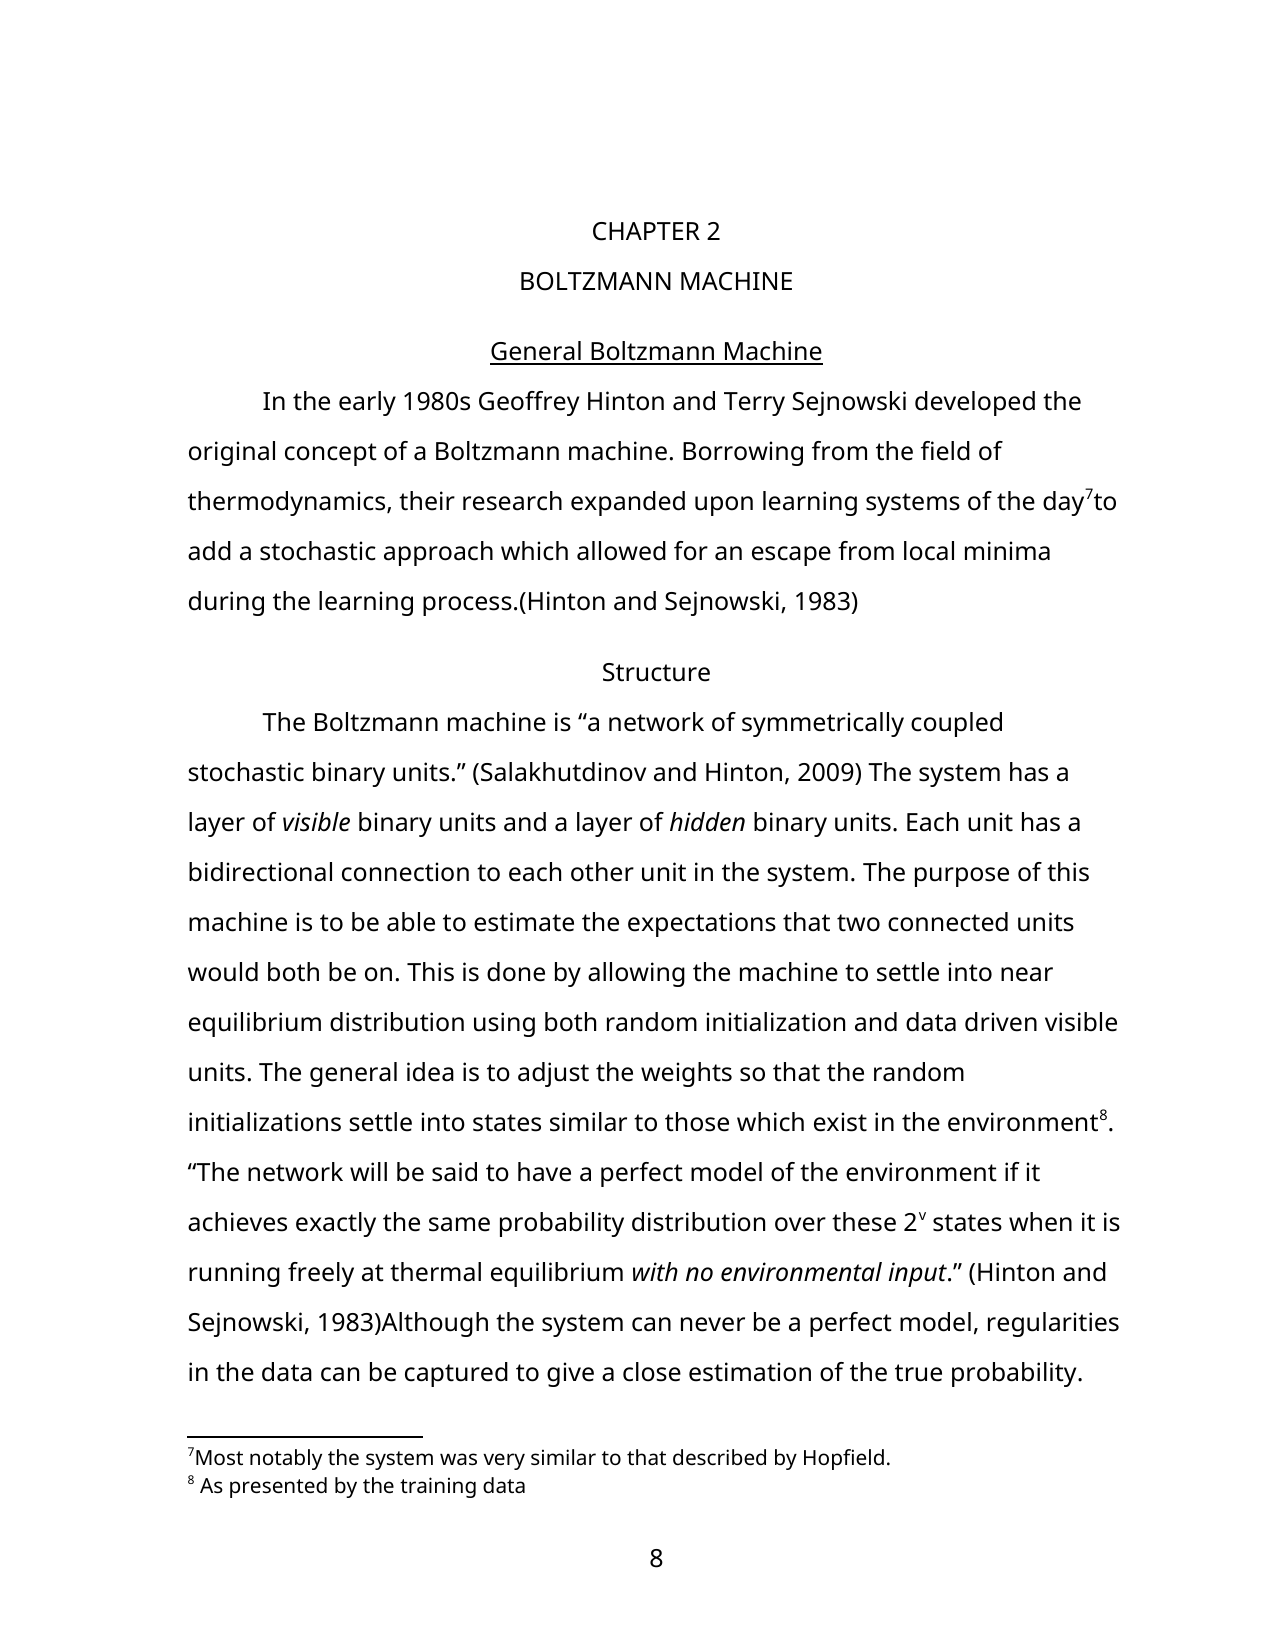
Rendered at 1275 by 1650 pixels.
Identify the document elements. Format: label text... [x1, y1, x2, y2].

subtitle Structure [187, 642, 1125, 692]
text In the early 1980s Geoffrey Hinton and Terry Sejnowski developed the original concept of a Boltzmann machine. Borrowing from the field of thermodynamics, their research expanded upon learning systems of the dayto add a stochastic approach which allowed for an escape from local minima during the learning process.(Hinton and Sejnowski, 1983) [187, 371, 1125, 621]
subtitle General Boltzmann Machine [187, 321, 1125, 371]
subtitle CHAPTER 2 BOLTZMANN MACHINE [187, 200, 1125, 300]
text The Boltzmann machine is “a network of symmetrically coupled stochastic binary units.” (Salakhutdinov and Hinton, 2009) The system has a layer of visible binary units and a layer of hidden binary units. Each unit has a bidirectional connection to each other unit in the system. The purpose of this machine is to be able to estimate the expectations that two connected units would both be on. This is done by allowing the machine to settle into near equilibrium distribution using both random initialization and data driven visible units. The general idea is to adjust the weights so that the random initializations settle into states similar to those which exist in the environment. “The network will be said to have a perfect model of the environment if it achieves exactly the same probability distribution over these 2v states when it is running freely at thermal equilibrium with no environmental input.” (Hinton and Sejnowski, 1983)Although the system can never be a perfect model, regularities in the data can be captured to give a close estimation of the true probability. [187, 692, 1125, 1392]
